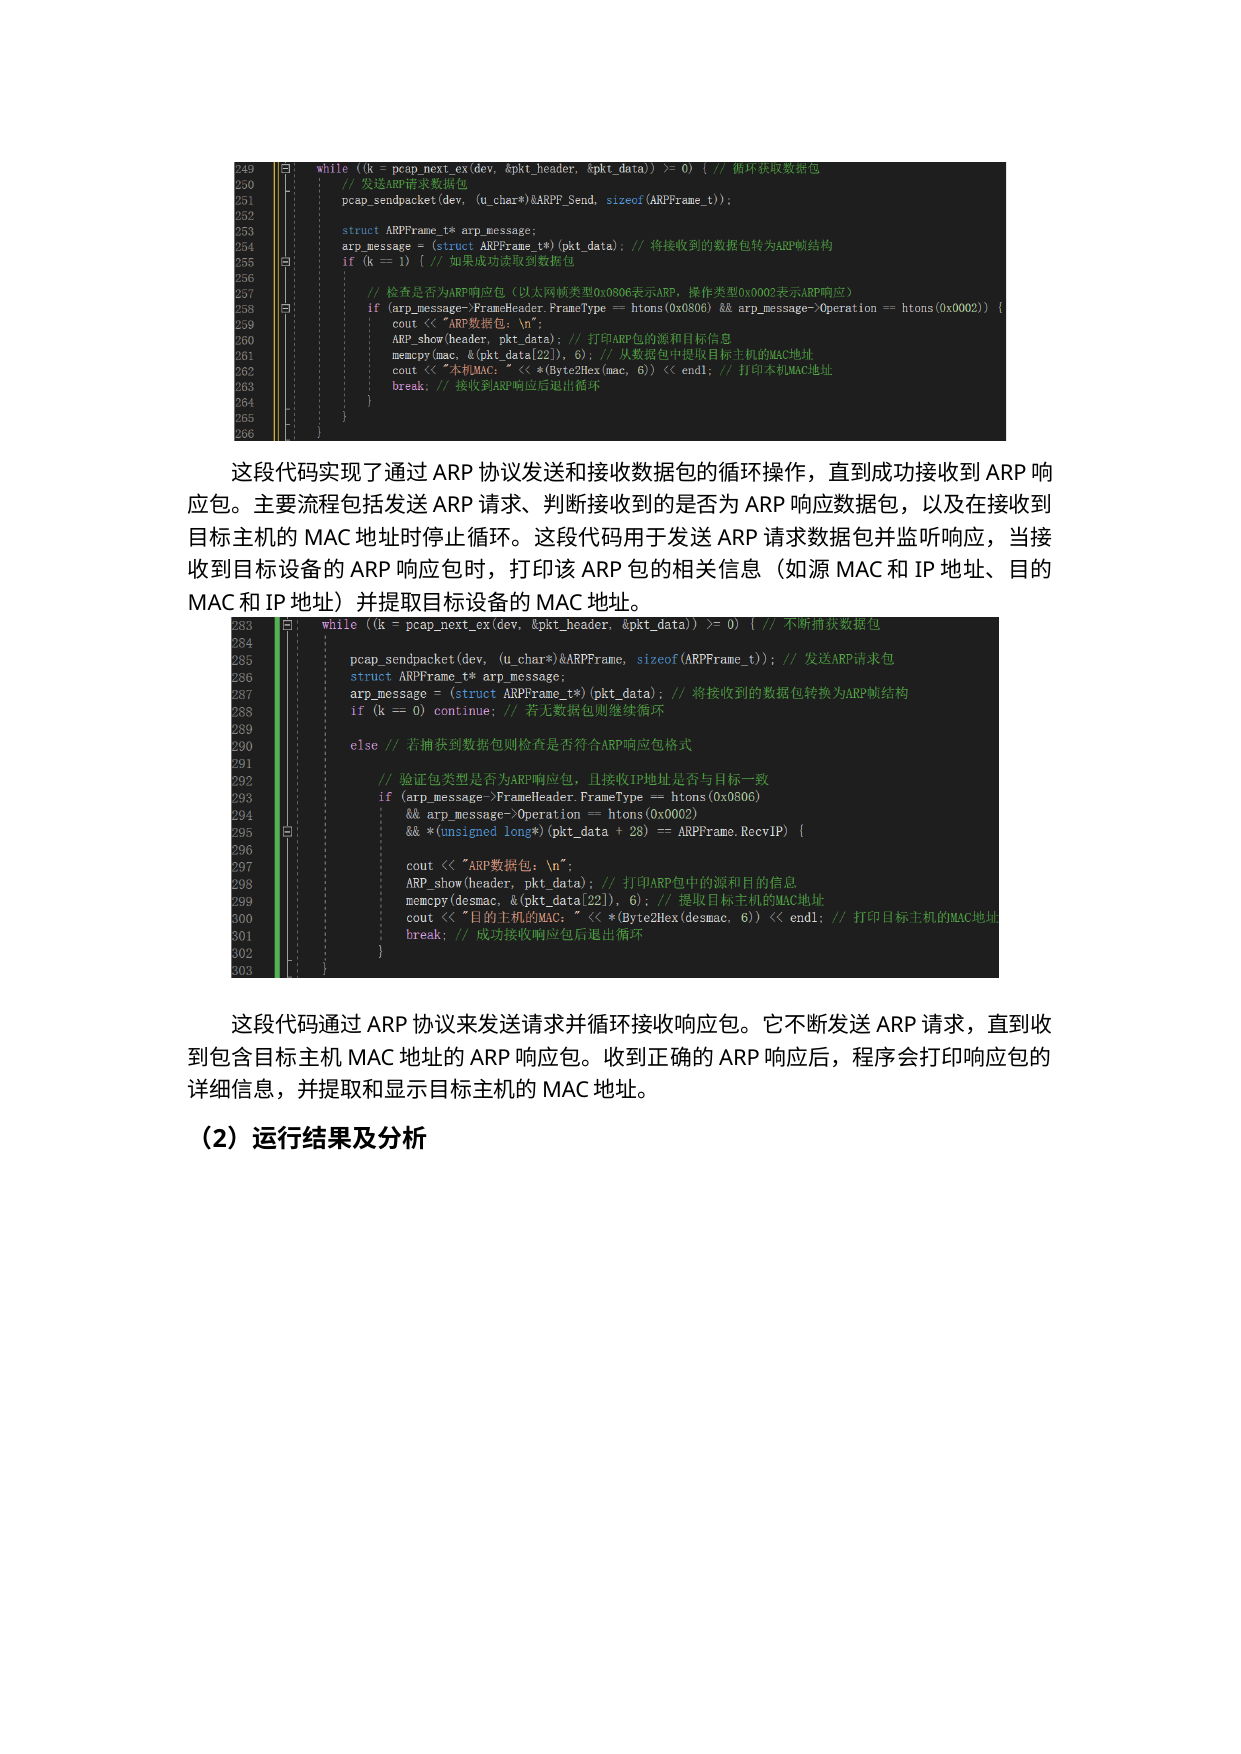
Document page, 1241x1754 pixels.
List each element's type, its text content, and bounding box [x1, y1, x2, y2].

picture [231, 617, 999, 978]
picture [234, 162, 1007, 441]
list 运行结果及分析 [187, 1104, 1053, 1169]
list 这段代码实现了通过ARP协议发送和接收数据包的循环操作，直到成功接收到ARP响应包。主要流程包括发送ARP请求、判断接收到的是否为ARP响应数据包，以及在接收到目标主机的MAC地址时停止循环。这段代码用于发送ARP请求数据包并监听响应，当接收到目标设备的ARP响应包时，打印该ARP包的相关信息（如源MAC和IP地址、目的MAC和IP地址）并提取目标设备的MAC地址。 [187, 454, 1053, 617]
list 这段代码通过ARP协议来发送请求并循环接收响应包。它不断发送ARP请求，直到收到包含目标主机MAC地址的ARP响应包。收到正确的ARP响应后，程序会打印响应包的详细信息，并提取和显示目标主机的MAC地址。 [187, 1007, 1053, 1104]
